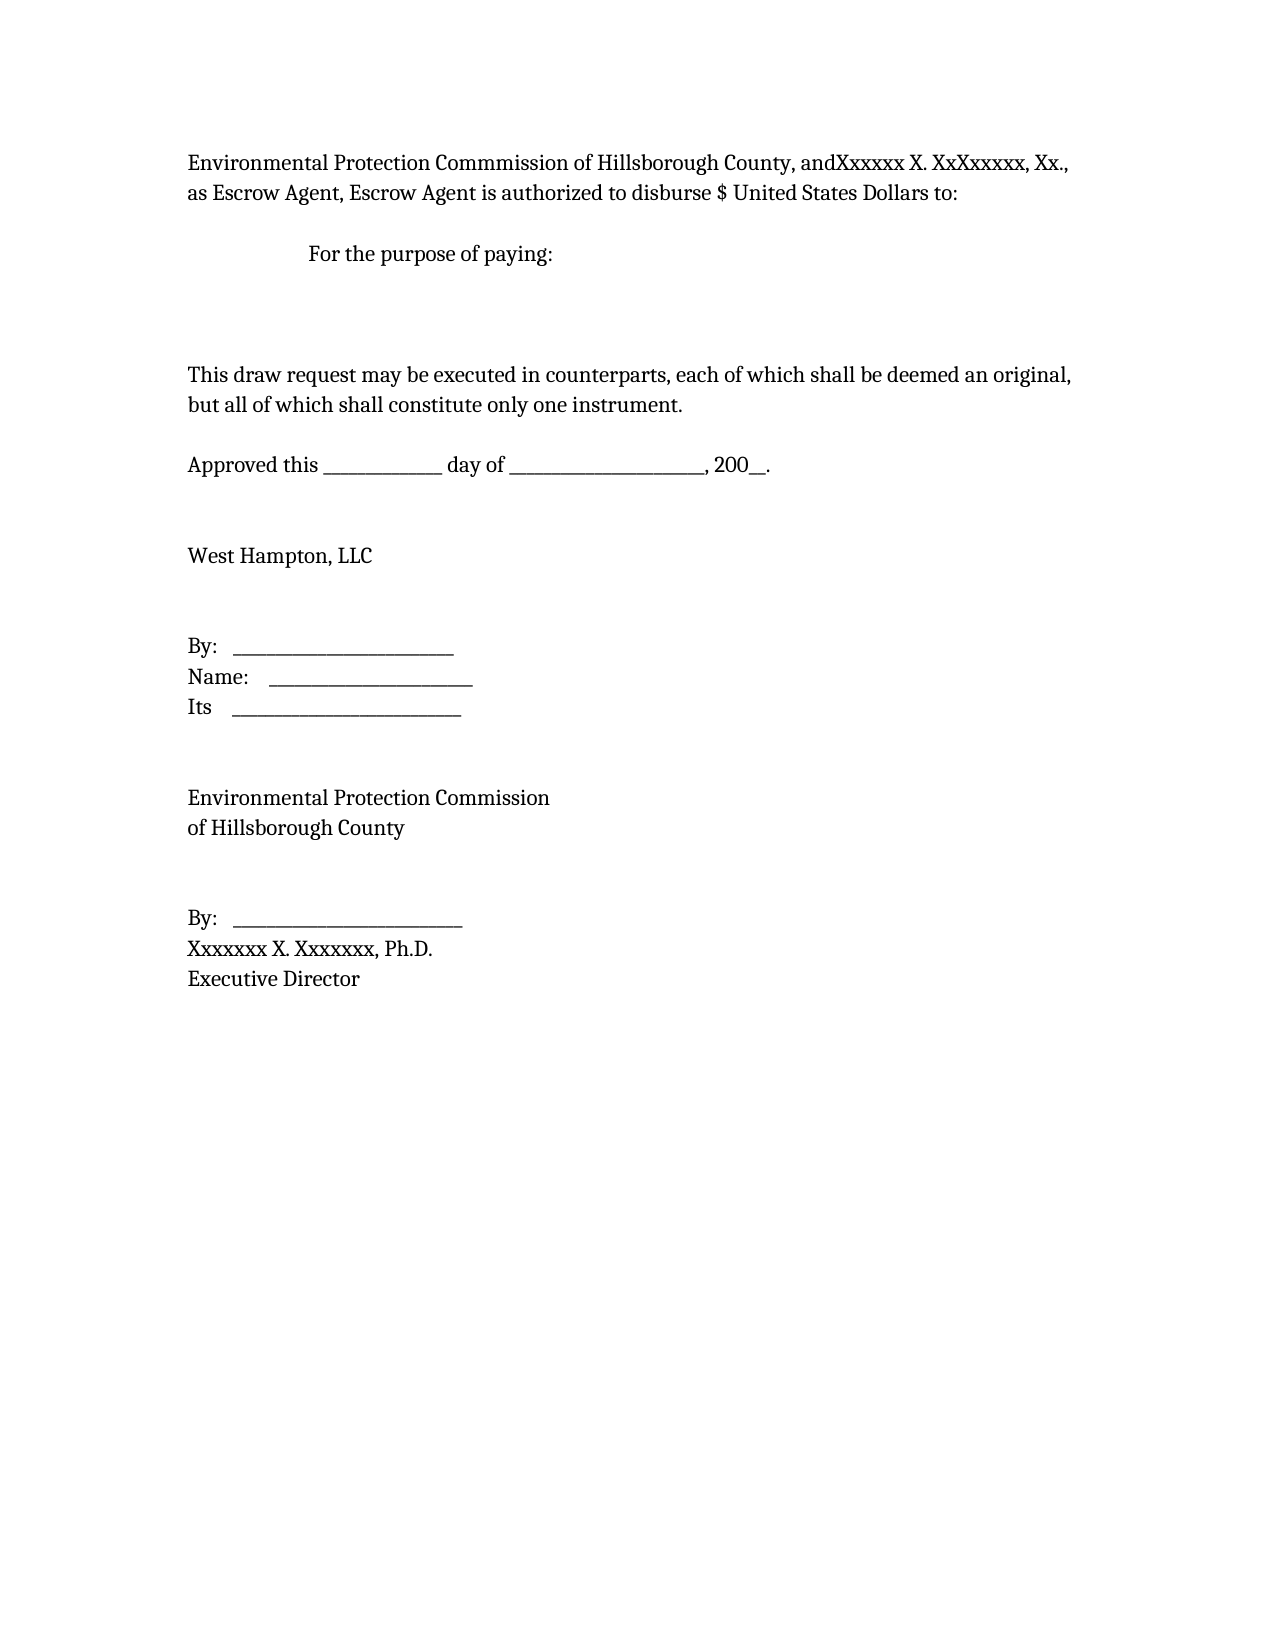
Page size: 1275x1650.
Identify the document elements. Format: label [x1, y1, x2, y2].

text [187, 150, 1087, 992]
